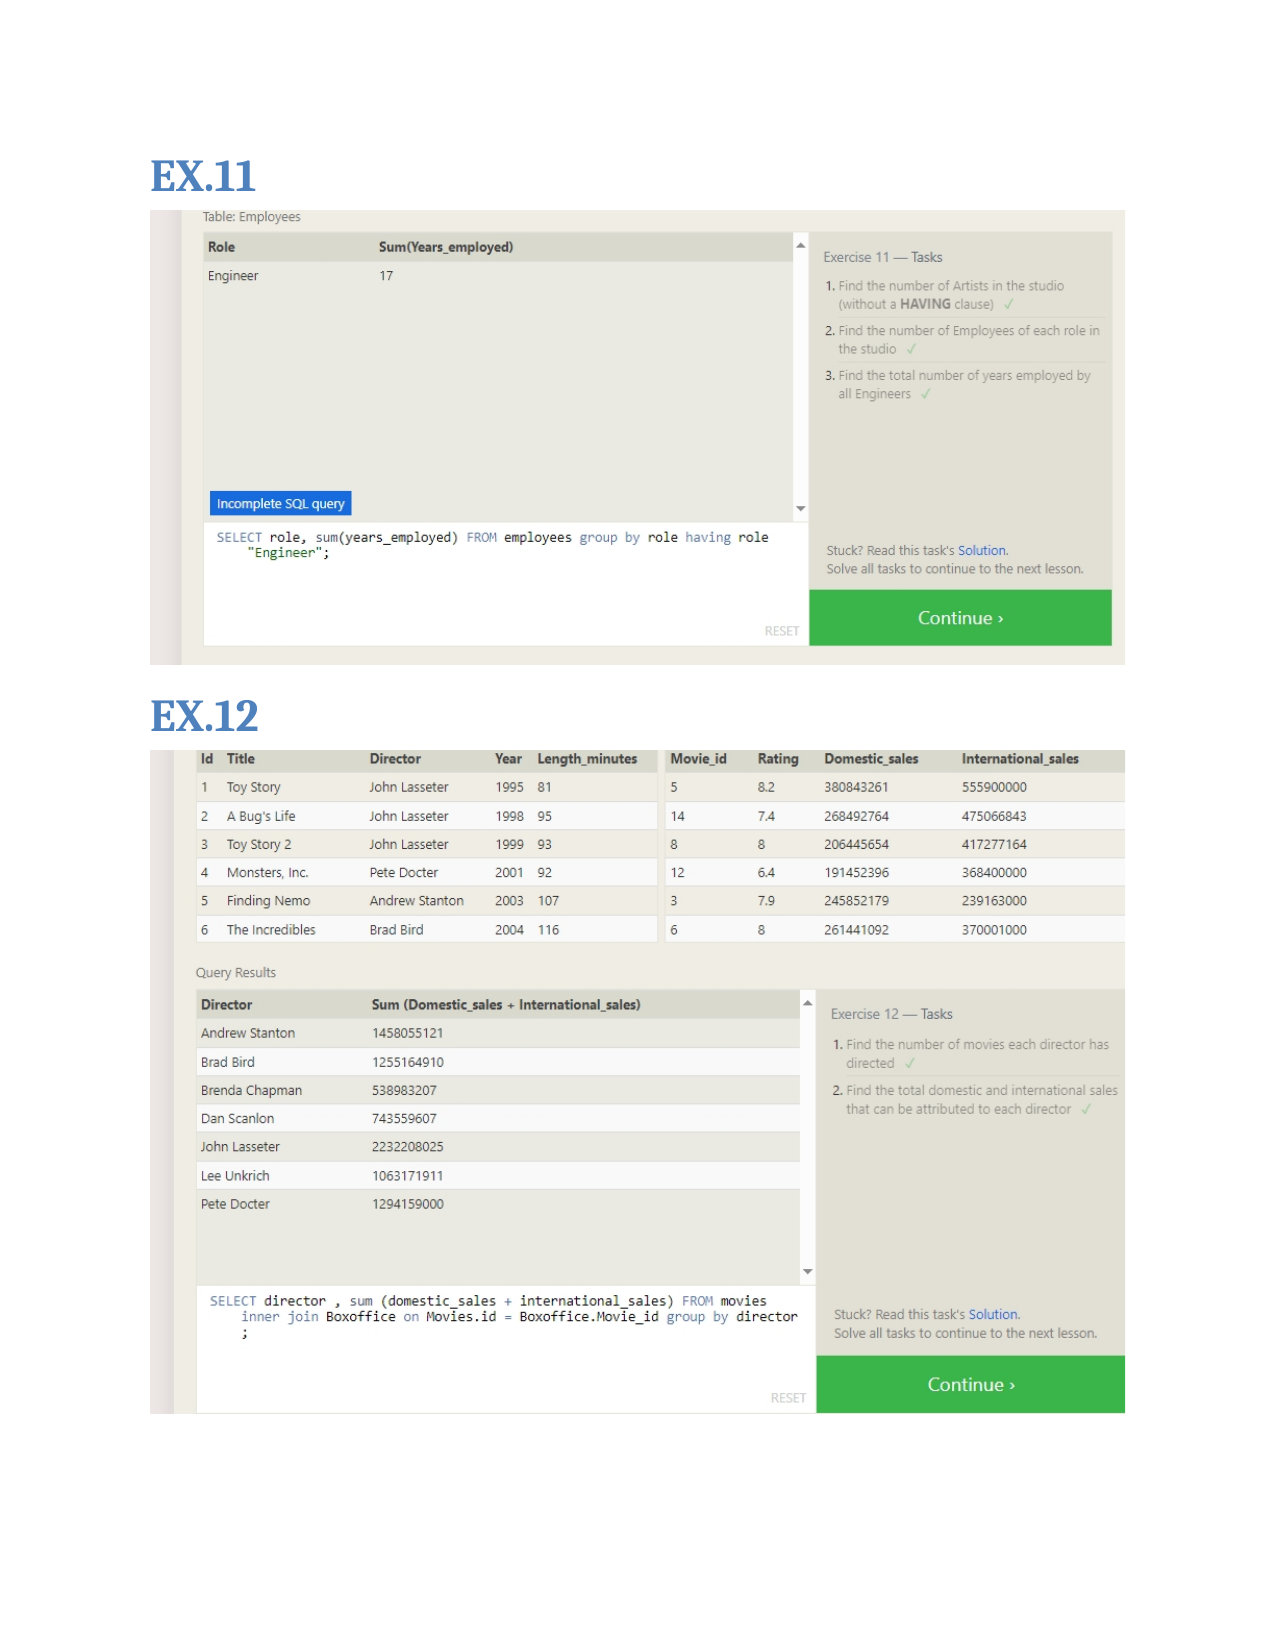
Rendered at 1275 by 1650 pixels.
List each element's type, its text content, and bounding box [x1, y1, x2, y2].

picture [150, 210, 1125, 665]
picture [150, 750, 1125, 1414]
subtitle EX.12 [150, 690, 1125, 743]
subtitle EX.11 [150, 150, 1125, 203]
